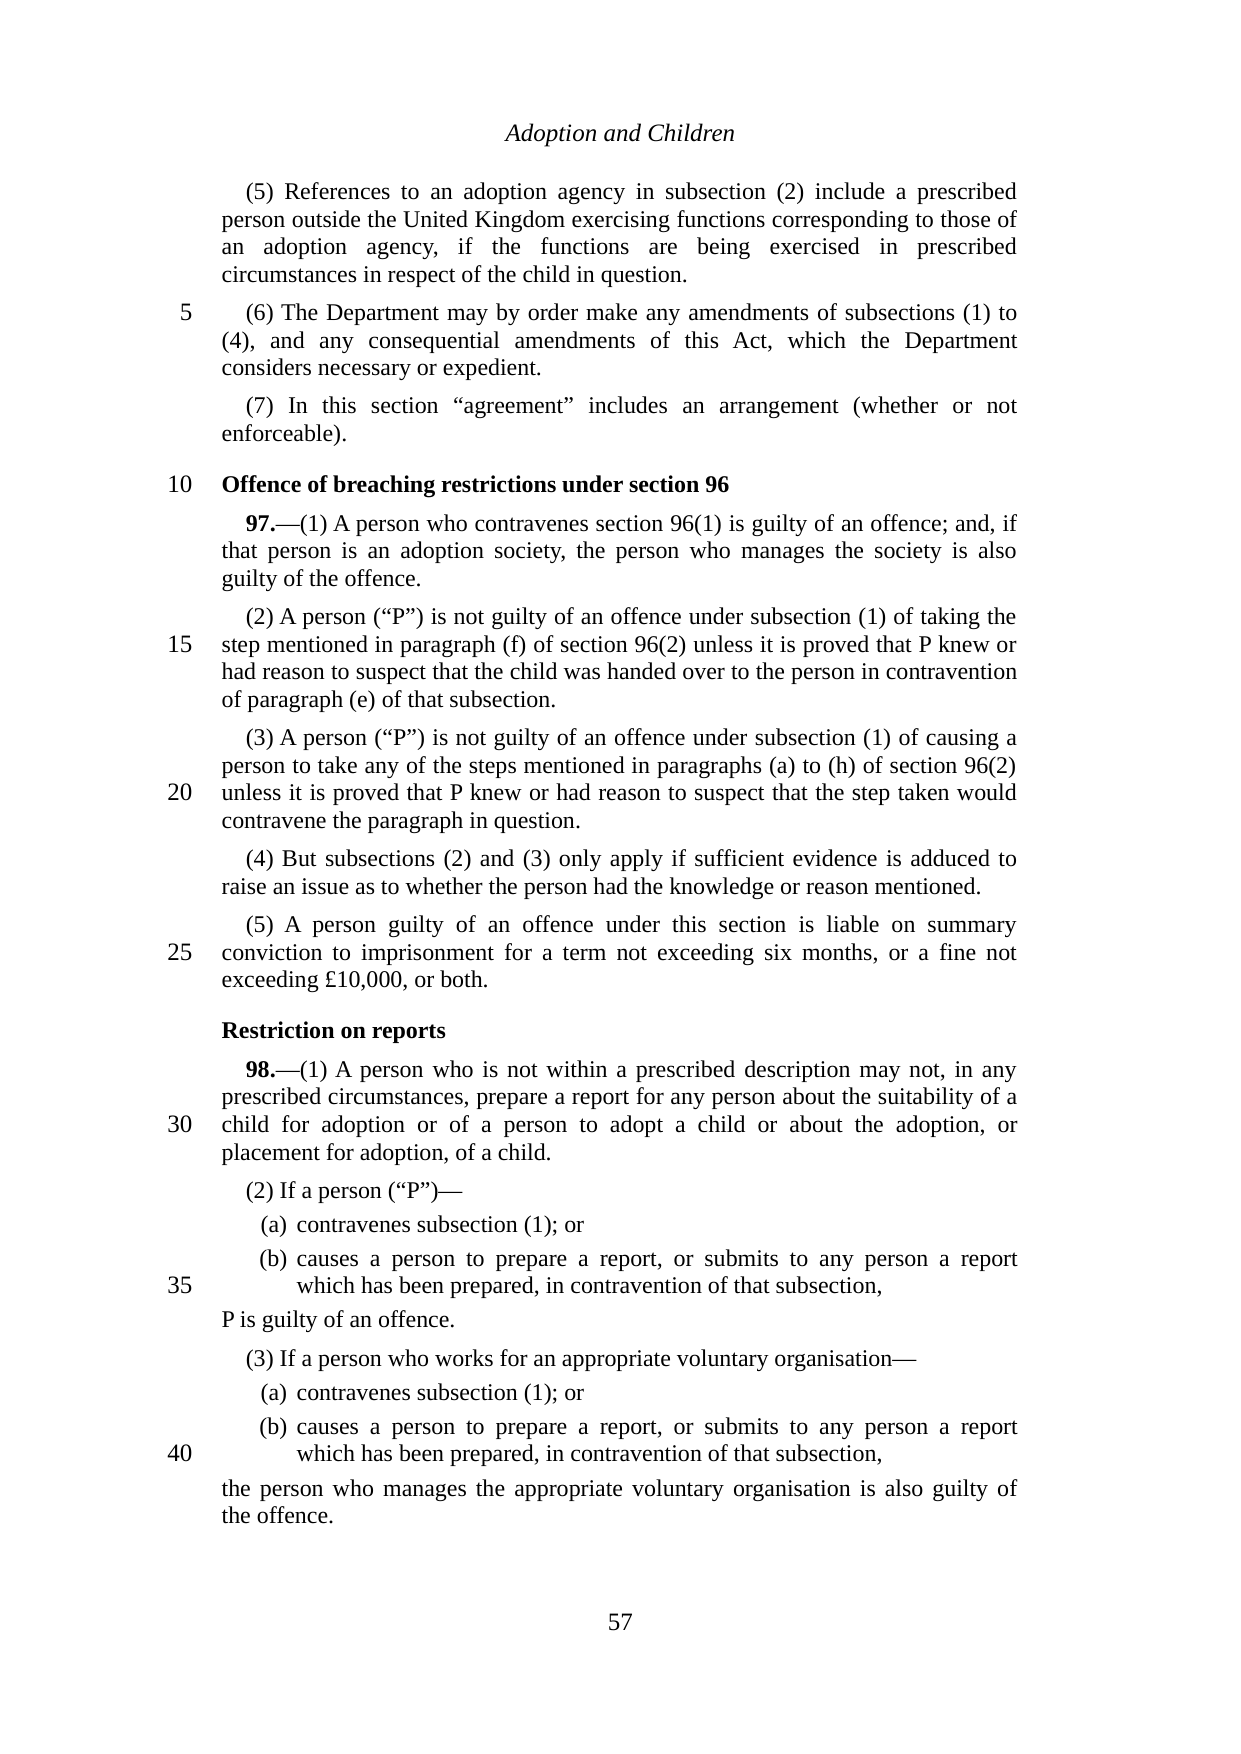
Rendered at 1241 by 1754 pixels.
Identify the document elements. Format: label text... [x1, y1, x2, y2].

text (6) The Department may by order make any amendments of subsections (1) to (4), and any consequential amendments of this Act, which the Department considers necessary or expedient. [221, 298, 1019, 381]
text the person who manages the appropriate voluntary organisation is also guilty of the offence. [221, 1473, 1019, 1529]
text (5) References to an adoption agency in subsection (2) include a prescribed person outside the United Kingdom exercising functions corresponding to those of an adoption agency, if the functions are being exercised in prescribed circumstances in respect of the child in question. [221, 177, 1019, 287]
title Restriction on reports [221, 1016, 1019, 1044]
text (5) A person guilty of an offence under this section is liable on summary conviction to imprisonment for a term not exceeding six months, or a fine not exceeding £10,000, or both. [221, 910, 1019, 993]
text 97.—(1) A person who contravenes section 96(1) is guilty of an offence; and, if that person is an adoption society, the person who manages the society is also guilty of the offence. [221, 509, 1019, 591]
text 98.—(1) A person who is not within a prescribed description may not, in any prescribed circumstances, prepare a report for any person about the suitability of a child for adoption or of a person to adopt a child or about the adoption, or placement for adoption, of a child. [221, 1055, 1019, 1165]
text (a) contravenes subsection (1); or [221, 1378, 1019, 1405]
text (a) contravenes subsection (1); or [221, 1210, 1019, 1237]
text (b) causes a person to prepare a report, or submits to any person a report which has been prepared, in contravention of that subsection, [221, 1412, 1019, 1467]
text (b) causes a person to prepare a report, or submits to any person a report which has been prepared, in contravention of that subsection, [221, 1244, 1019, 1299]
text P is guilty of an offence. [221, 1306, 1019, 1333]
text (4) But subsections (2) and (3) only apply if sufficient evidence is adduced to raise an issue as to whether the person had the knowledge or reason mentioned. [221, 844, 1019, 899]
text (3) If a person who works for an appropriate voluntary organisation— [221, 1344, 1019, 1371]
title Offence of breaching restrictions under section 96 [221, 470, 1019, 498]
text (2) If a person (“P”)— [221, 1176, 1019, 1203]
text (7) In this section “agreement” includes an arrangement (whether or not enforceable). [221, 392, 1019, 447]
text (3) A person (“P”) is not guilty of an offence under subsection (1) of causing a person to take any of the steps mentioned in paragraphs (a) to (h) of section 96(2) unless it is proved that P knew or had reason to suspect that the step taken would contravene the paragraph in question. [221, 723, 1019, 833]
text (2) A person (“P”) is not guilty of an offence under subsection (1) of taking the step mentioned in paragraph (f) of section 96(2) unless it is proved that P knew or had reason to suspect that the child was handed over to the person in contravention of paragraph (e) of that subsection. [221, 602, 1019, 712]
